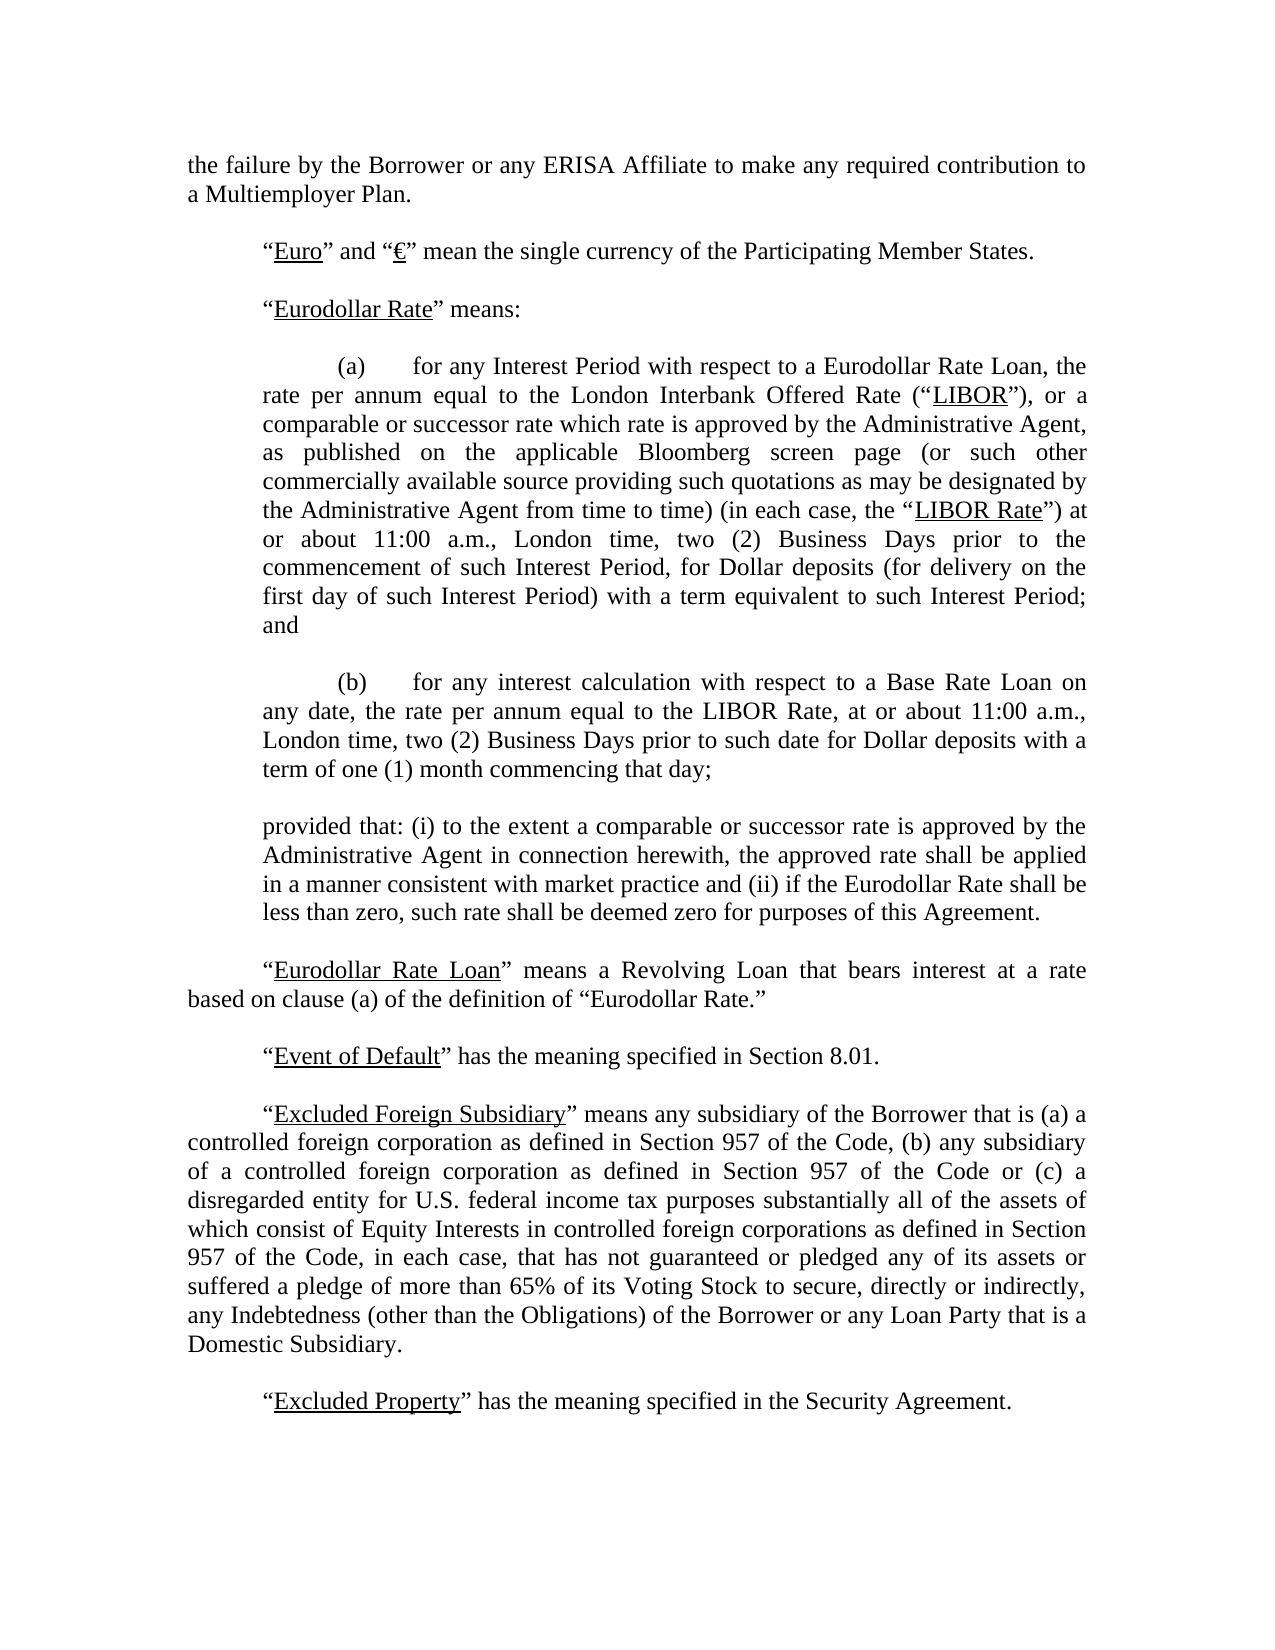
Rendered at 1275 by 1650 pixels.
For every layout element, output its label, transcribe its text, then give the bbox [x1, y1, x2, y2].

text (a) for any Interest Period with respect to a Eurodollar Rate Loan, the rate per annum equal to the London Interbank Offered Rate (“LIBOR”), or a comparable or successor rate which rate is approved by the Administrative Agent, as published on the applicable Bloomberg screen page (or such other commercially available source providing such quotations as may be designated by the Administrative Agent from time to time) (in each case, the “LIBOR Rate”) at or about 11:00 a.m., London time, two (2) Business Days prior to the commencement of such Interest Period, for Dollar deposits (for delivery on the first day of such Interest Period) with a term equivalent to such Interest Period; and [262, 351, 1087, 639]
text (b) for any interest calculation with respect to a Base Rate Loan on any date, the rate per annum equal to the LIBOR Rate, at or about 11:00 a.m., London time, two (2) Business Days prior to such date for Dollar deposits with a term of one (1) month commencing that day; [262, 667, 1087, 782]
text “Excluded Property” has the meaning specified in the Security Agreement. [187, 1386, 1087, 1415]
text “Event of Default” has the meaning specified in Section 8.01. [187, 1041, 1087, 1070]
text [187, 150, 1087, 207]
text “Eurodollar Rate Loan” means a Revolving Loan that bears interest at a rate based on clause (a) of the definition of “Eurodollar Rate.” [187, 955, 1087, 1012]
text provided that: (i) to the extent a comparable or successor rate is approved by the Administrative Agent in connection herewith, the approved rate shall be applied in a manner consistent with market practice and (ii) if the Eurodollar Rate shall be less than zero, such rate shall be deemed zero for purposes of this Agreement. [262, 811, 1087, 926]
text “Eurodollar Rate” means: [187, 294, 1087, 322]
text “Excluded Foreign Subsidiary” means any subsidiary of the Borrower that is (a) a controlled foreign corporation as defined in Section 957 of the Code, (b) any subsidiary of a controlled foreign corporation as defined in Section 957 of the Code or (c) a disregarded entity for U.S. federal income tax purposes substantially all of the assets of which consist of Equity Interests in controlled foreign corporations as defined in Section 957 of the Code, in each case, that has not guaranteed or pledged any of its assets or suffered a pledge of more than 65% of its Voting Stock to secure, directly or indirectly, any Indebtedness (other than the Obligations) of the Borrower or any Loan Party that is a Domestic Subsidiary. [187, 1099, 1087, 1357]
text “Euro” and “€” mean the single currency of the Participating Member States. [187, 236, 1087, 265]
